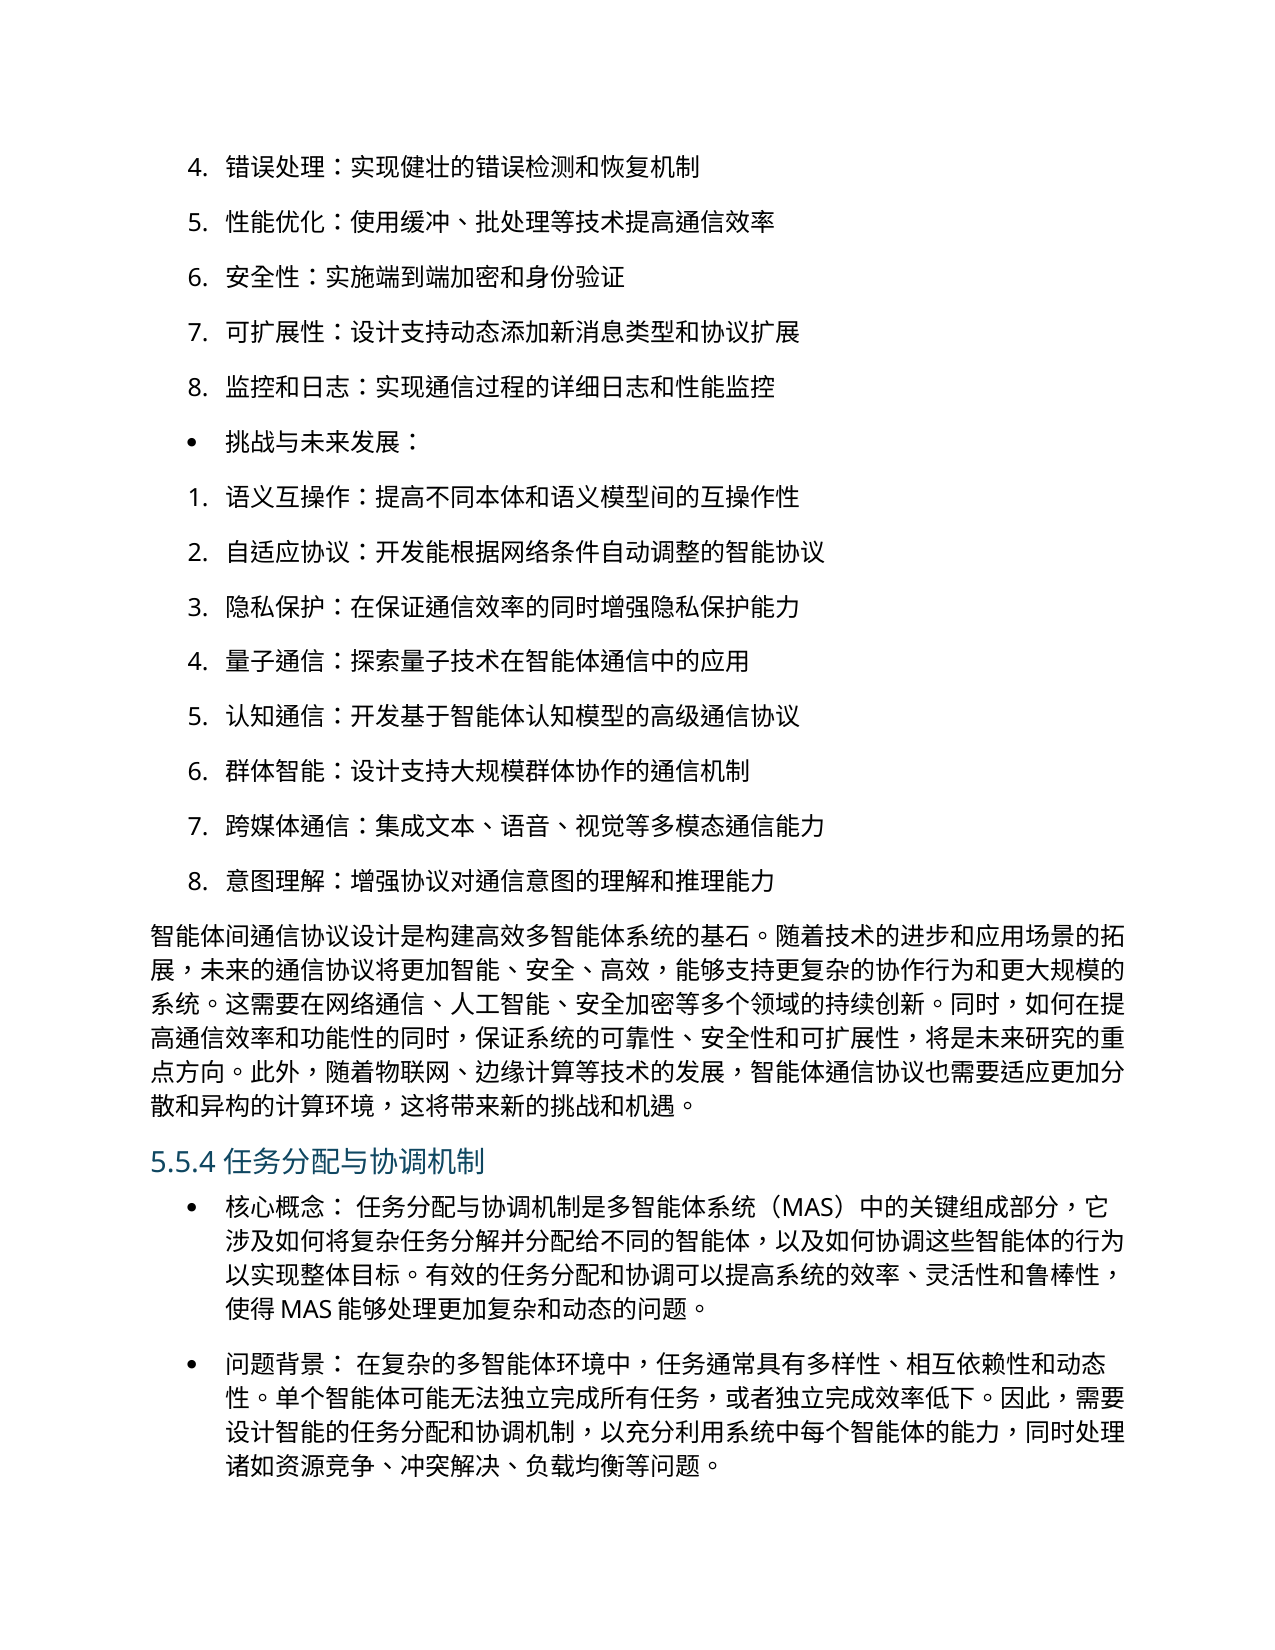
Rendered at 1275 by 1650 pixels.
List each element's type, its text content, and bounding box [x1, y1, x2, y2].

list 可扩展性：设计支持动态添加新消息类型和协议扩展 [187, 315, 1125, 349]
text 智能体间通信协议设计是构建高效多智能体系统的基石。随着技术的进步和应用场景的拓展，未来的通信协议将更加智能、安全、高效，能够支持更复杂的协作行为和更大规模的系统。这需要在网络通信、人工智能、安全加密等多个领域的持续创新。同时，如何在提高通信效率和功能性的同时，保证系统的可靠性、安全性和可扩展性，将是未来研究的重点方向。此外，随着物联网、边缘计算等技术的发展，智能体通信协议也需要适应更加分散和异构的计算环境，这将带来新的挑战和机遇。 [150, 918, 1125, 1123]
list 挑战与未来发展： [187, 424, 1125, 458]
list 错误处理：实现健壮的错误检测和恢复机制 [187, 150, 1125, 184]
list 语义互操作：提高不同本体和语义模型间的互操作性 [187, 479, 1125, 513]
list 安全性：实施端到端加密和身份验证 [187, 260, 1125, 294]
list 量子通信：探索量子技术在智能体通信中的应用 [187, 644, 1125, 678]
list 跨媒体通信：集成文本、语音、视觉等多模态通信能力 [187, 809, 1125, 843]
list 自适应协议：开发能根据网络条件自动调整的智能协议 [187, 534, 1125, 568]
list 群体智能：设计支持大规模群体协作的通信机制 [187, 754, 1125, 788]
list 意图理解：增强协议对通信意图的理解和推理能力 [187, 864, 1125, 898]
list 核心概念： 任务分配与协调机制是多智能体系统（MAS）中的关键组成部分，它涉及如何将复杂任务分解并分配给不同的智能体，以及如何协调这些智能体的行为以实现整体目标。有效的任务分配和协调可以提高系统的效率、灵活性和鲁棒性，使得MAS能够处理更加复杂和动态的问题。 [187, 1190, 1125, 1326]
list 隐私保护：在保证通信效率的同时增强隐私保护能力 [187, 589, 1125, 623]
list 问题背景： 在复杂的多智能体环境中，任务通常具有多样性、相互依赖性和动态性。单个智能体可能无法独立完成所有任务，或者独立完成效率低下。因此，需要设计智能的任务分配和协调机制，以充分利用系统中每个智能体的能力，同时处理诸如资源竞争、冲突解决、负载均衡等问题。 [187, 1347, 1125, 1483]
list 性能优化：使用缓冲、批处理等技术提高通信效率 [187, 205, 1125, 239]
list 认知通信：开发基于智能体认知模型的高级通信协议 [187, 699, 1125, 733]
list 监控和日志：实现通信过程的详细日志和性能监控 [187, 369, 1125, 404]
subtitle 5.5.4 任务分配与协调机制 [150, 1142, 1125, 1181]
